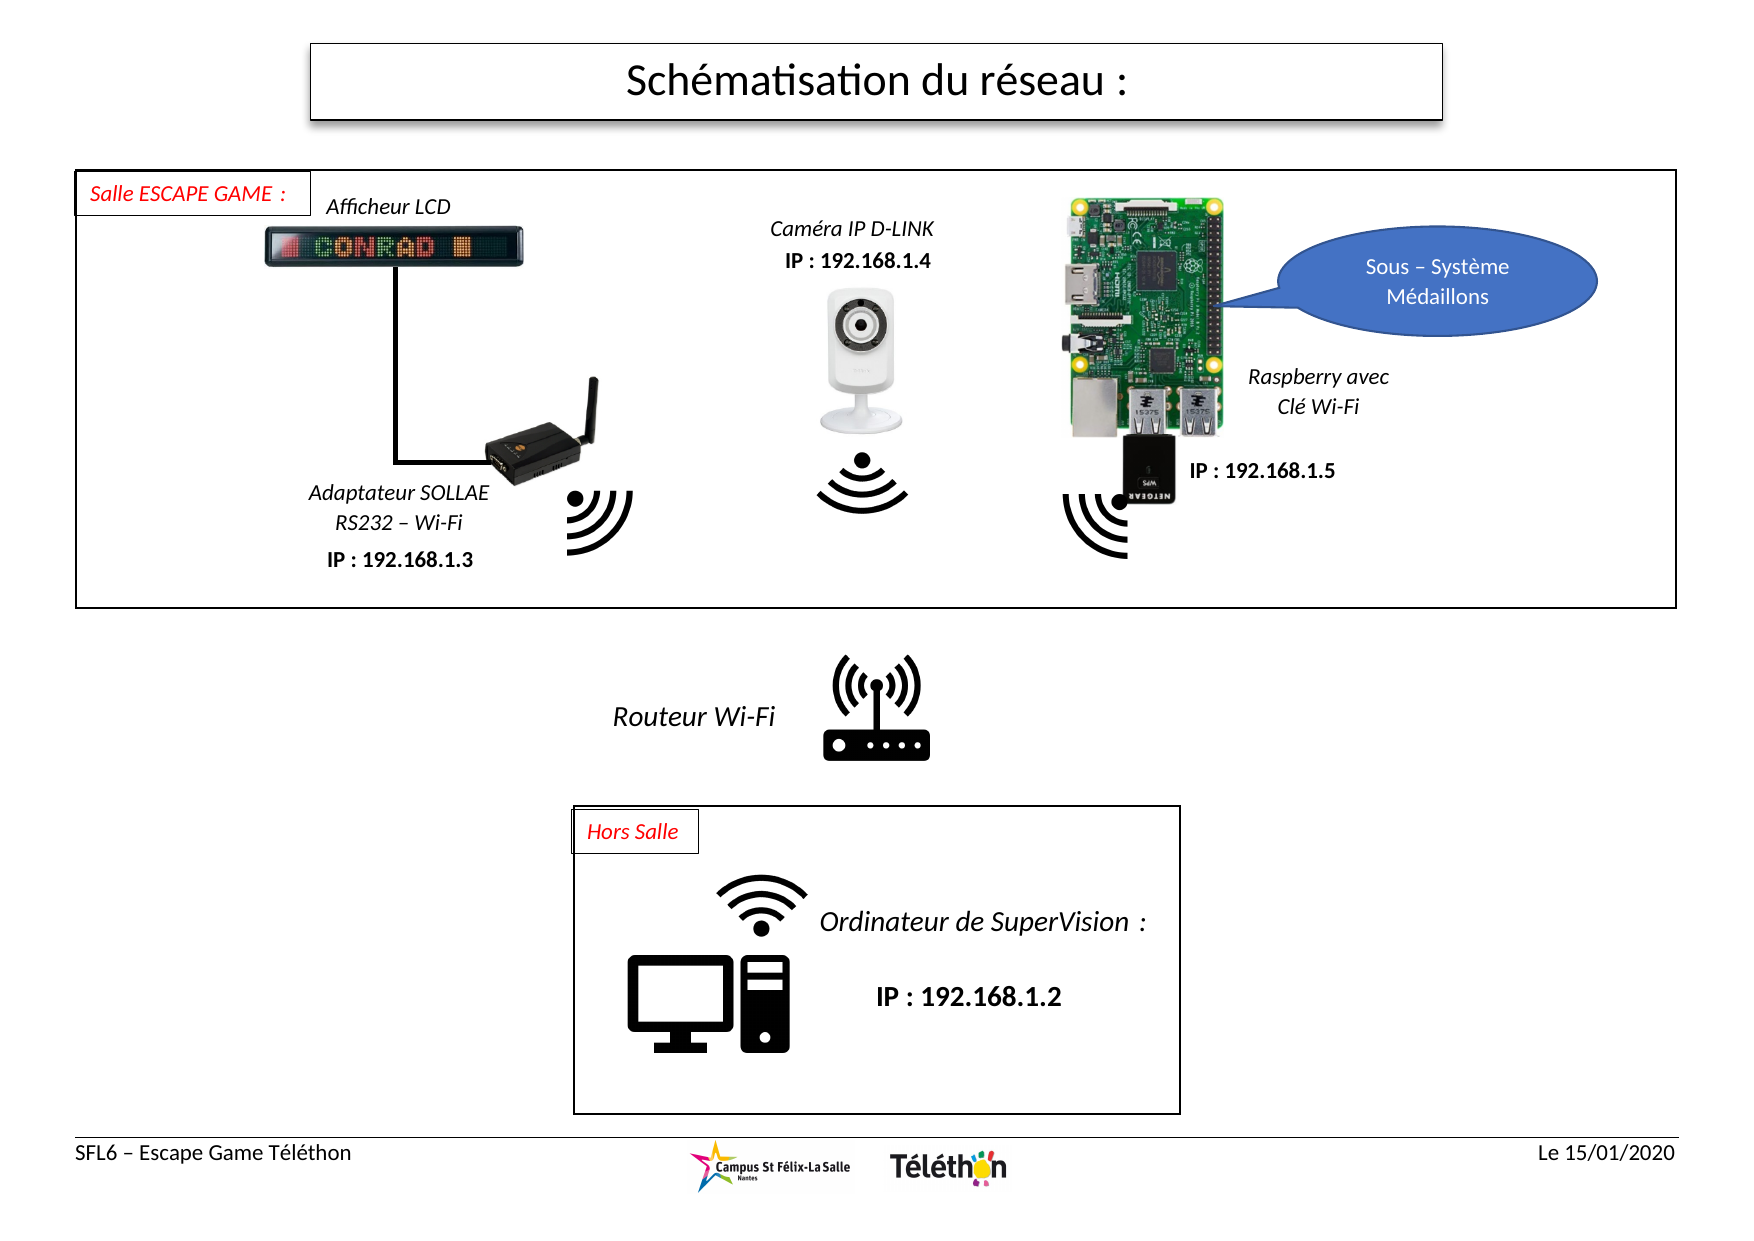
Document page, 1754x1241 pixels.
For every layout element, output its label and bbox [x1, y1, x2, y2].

picture [687, 1140, 856, 1194]
picture [264, 225, 524, 269]
picture [625, 825, 831, 1088]
picture [775, 275, 947, 563]
picture [471, 375, 649, 572]
picture [802, 632, 952, 783]
picture [883, 1145, 1013, 1192]
picture [1046, 198, 1224, 575]
